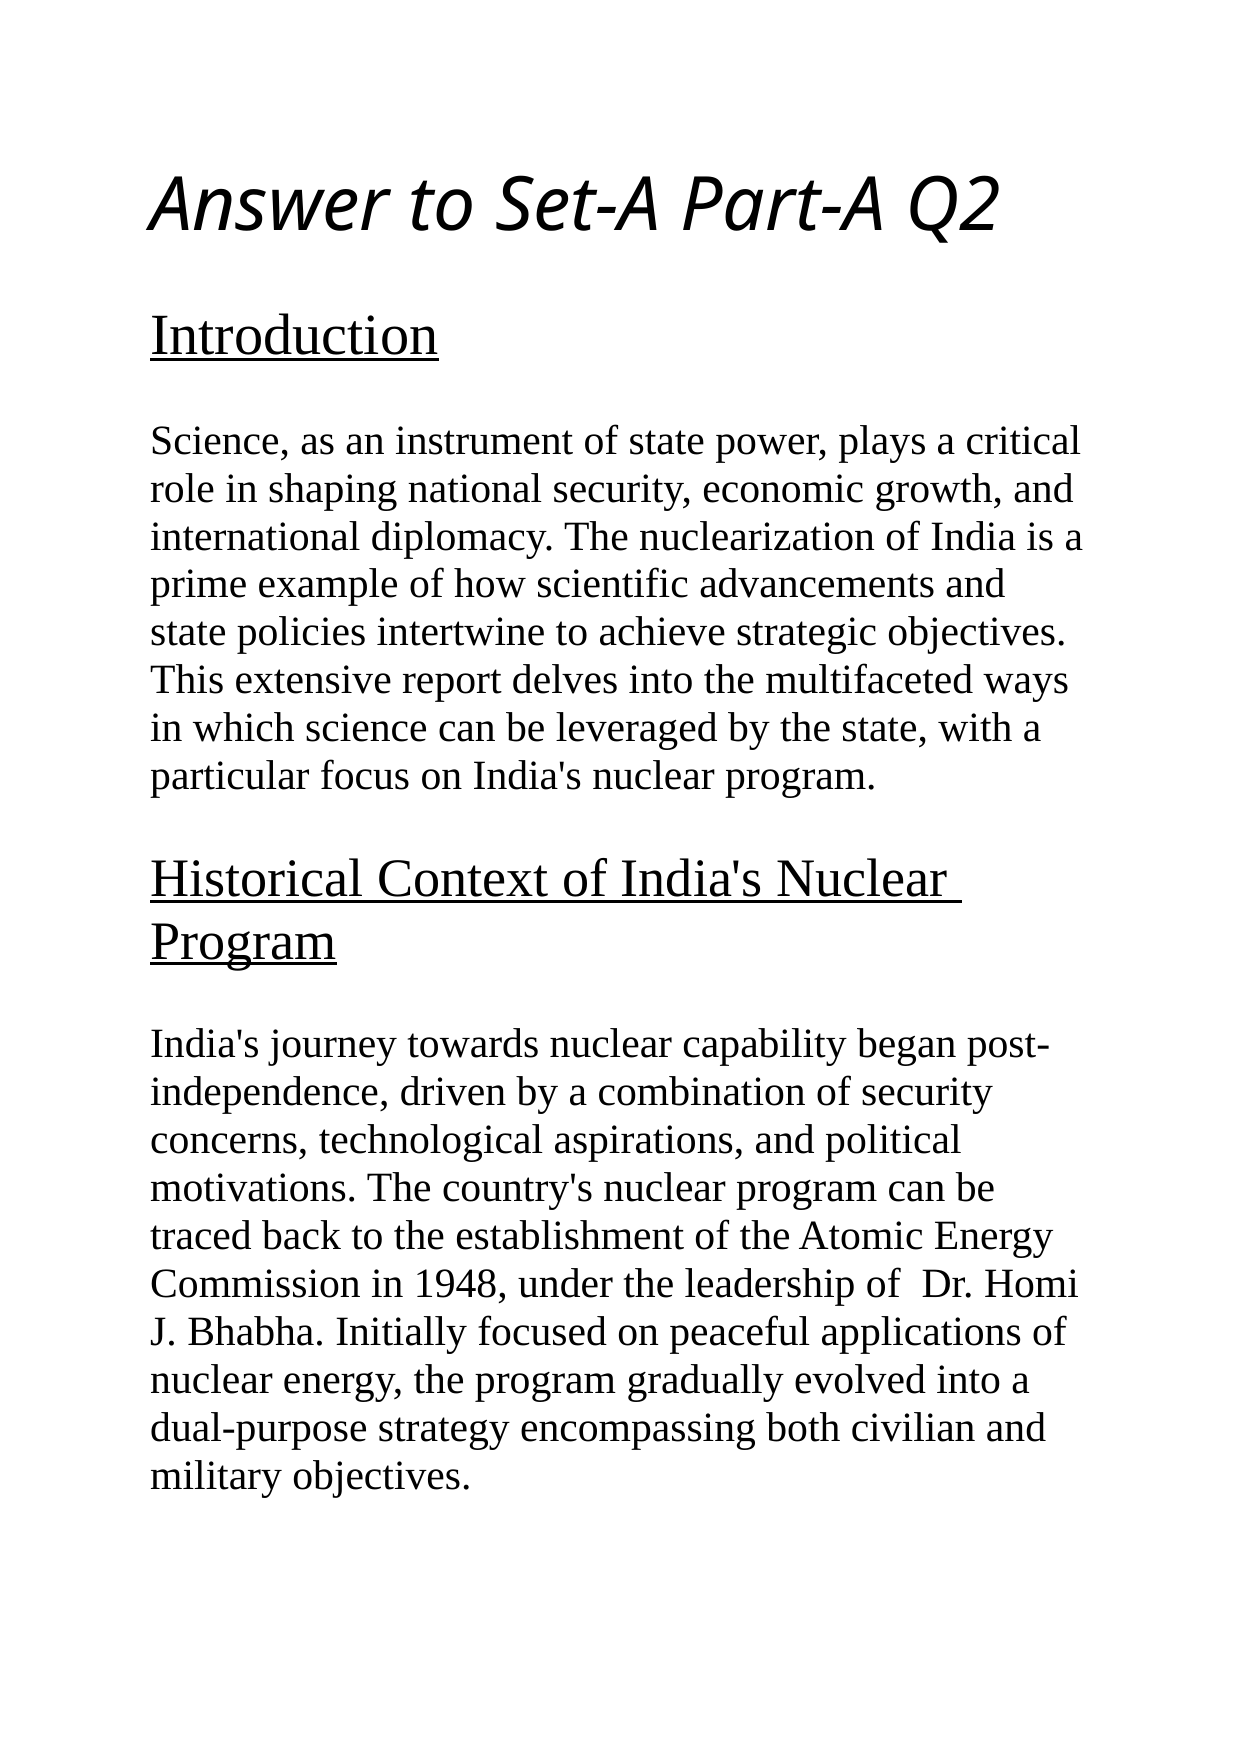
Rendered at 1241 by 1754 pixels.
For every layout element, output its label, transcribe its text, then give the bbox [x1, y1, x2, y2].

text Historical Context of India's Nuclear Program [150, 846, 1090, 971]
text India's journey towards nuclear capability began post-independence, driven by a combination of security concerns, technological aspirations, and political motivations. The country's nuclear program can be traced back to the establishment of the Atomic Energy Commission in 1948, under the leadership of Dr. Homi J. Bhabha. Initially focused on peaceful applications of nuclear energy, the program gradually evolved into a dual-purpose strategy encompassing both civilian and military objectives. [150, 1019, 1090, 1498]
text Science, as an instrument of state power, plays a critical role in shaping national security, economic growth, and international diplomacy. The nuclearization of India is a prime example of how scientific advancements and state policies intertwine to achieve strategic objectives. This extensive report delves into the multifaceted ways in which science can be leveraged by the state, with a particular focus on India's nuclear program. [150, 415, 1090, 798]
text Answer to Set-A Part-A Q2 [150, 150, 1090, 252]
text Introduction [150, 300, 1090, 367]
